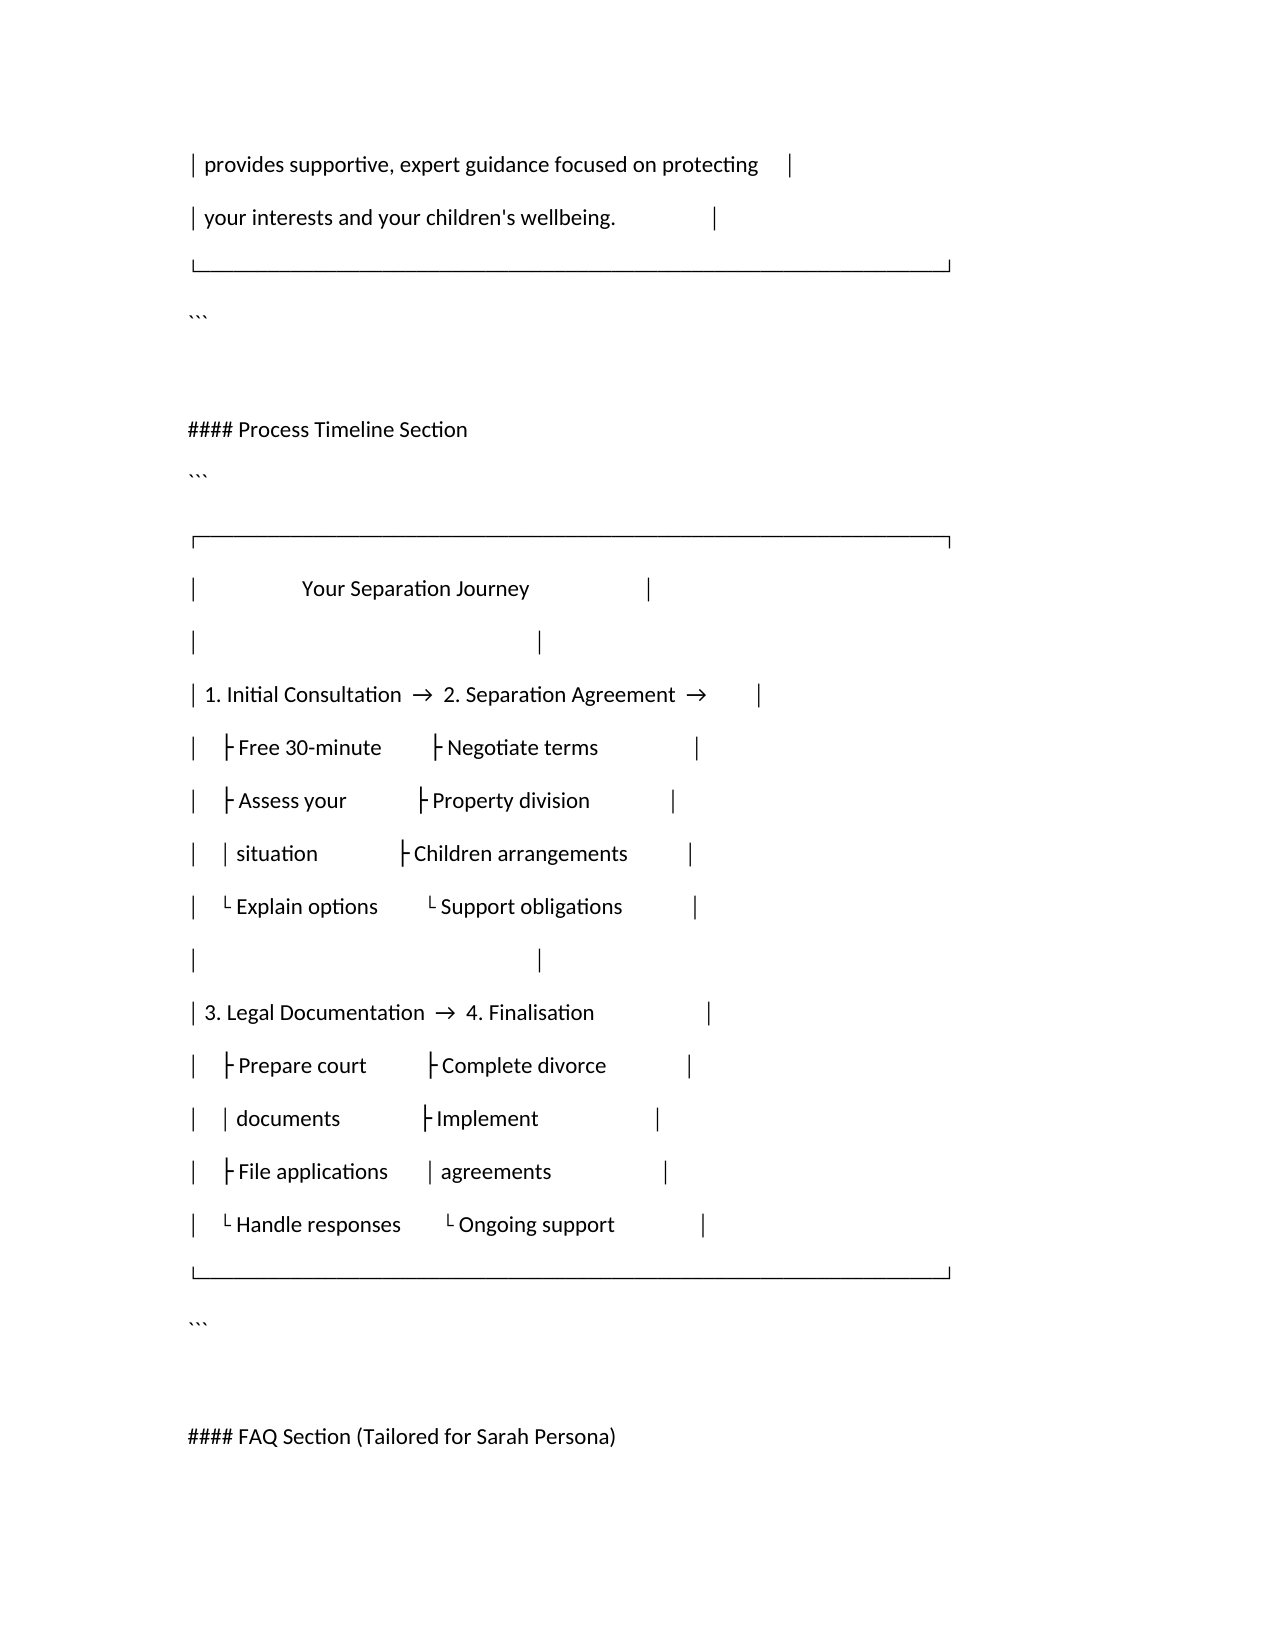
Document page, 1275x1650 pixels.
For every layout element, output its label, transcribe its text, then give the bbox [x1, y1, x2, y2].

text │ │ situation ├ Children arrangements │ [403, 839, 1087, 867]
text │ │ situation ├ Children arrangements │ [187, 839, 401, 867]
text ``` [187, 309, 1087, 337]
text │ ├ Prepare court ├ Complete divorce │ [431, 1051, 1087, 1079]
text │ ├ Assess your ├ Property division │ [422, 786, 1087, 814]
text │ ├ File applications │ agreements │ [227, 1157, 1087, 1185]
text │ provides supportive, expert guidance focused on protecting │ [187, 150, 1087, 178]
text └─────────────────────────────────────────────────────────────────┘ [187, 1263, 1087, 1291]
text #### Process Timeline Section [187, 415, 1087, 443]
text │ 3. Legal Documentation → 4. Finalisation │ [187, 998, 1087, 1026]
text │ your interests and your children's wellbeing. │ [187, 203, 1087, 231]
text ┌─────────────────────────────────────────────────────────────────┐ [187, 521, 1087, 549]
text │ ├ Free 30-minute ├ Negotiate terms │ [227, 733, 434, 761]
text │ ├ Prepare court ├ Complete divorce │ [227, 1051, 429, 1079]
text │ └ Handle responses └ Ongoing support │ [187, 1210, 1087, 1238]
text │ │ documents ├ Implement │ [187, 1104, 424, 1132]
text │ │ [187, 627, 1087, 655]
text │ ├ Free 30-minute ├ Negotiate terms │ [436, 733, 1087, 761]
text ``` [187, 468, 1087, 496]
text │ ├ Assess your ├ Property division │ [227, 786, 420, 814]
text │ 1. Initial Consultation → 2. Separation Agreement → │ [187, 680, 1087, 708]
text │ │ documents ├ Implement │ [426, 1104, 1087, 1132]
text ``` [187, 1316, 1087, 1344]
text └─────────────────────────────────────────────────────────────────┘ [187, 256, 1087, 284]
text │ └ Explain options └ Support obligations │ [187, 892, 1087, 920]
text │ Your Separation Journey │ [187, 574, 1087, 602]
text #### FAQ Section (Tailored for Sarah Persona) [187, 1422, 1087, 1451]
text │ │ [187, 945, 1087, 973]
